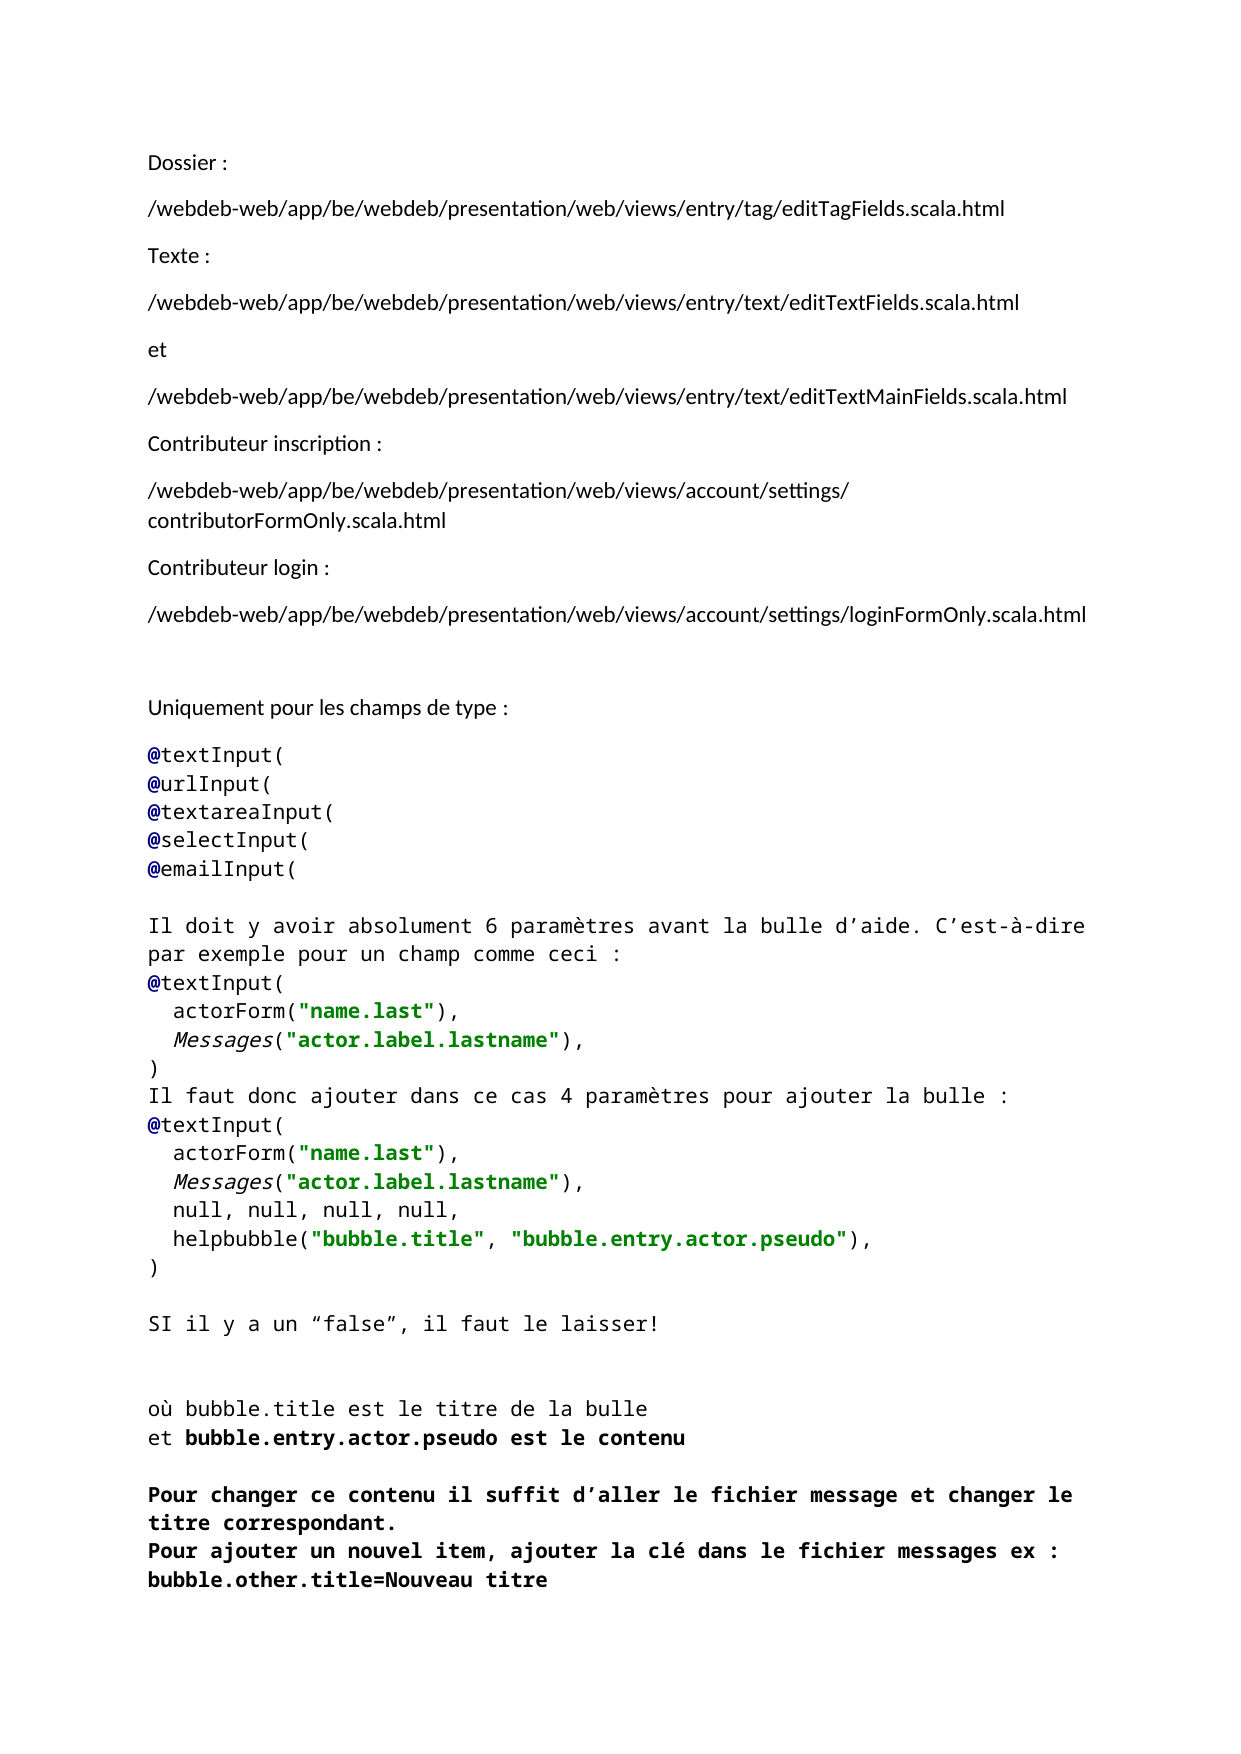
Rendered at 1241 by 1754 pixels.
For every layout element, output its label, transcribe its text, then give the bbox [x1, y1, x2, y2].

text Il doit y avoir absolument 6 paramètres avant la bulle d’aide. C’est-à-dire par exemple pour un champ comme ceci : [148, 911, 1093, 968]
text Texte : [148, 241, 1093, 269]
text /webdeb-web/app/be/webdeb/presentation/web/views/entry/text/editTextFields.scala.html [148, 288, 1093, 316]
text et bubble.entry.actor.pseudo est le contenu [148, 1423, 1093, 1451]
text helpbubble("bubble.title", "bubble.entry.actor.pseudo"), ) [148, 1224, 1093, 1281]
text null, null, null, null, [148, 1195, 1093, 1224]
text et [148, 335, 1093, 363]
text SI il y a un “false”, il faut le laisser! [148, 1309, 1093, 1337]
text /webdeb-web/app/be/webdeb/presentation/web/views/account/settings/contributorFormOnly.scala.html [148, 476, 1093, 534]
text Uniquement pour les champs de type : [148, 693, 1093, 721]
text @urlInput( [148, 769, 1093, 797]
text @textInput( actorForm("name.last"), Messages("actor.label.lastname"), ) [148, 968, 1093, 1082]
text @textInput( actorForm("name.last"), Messages("actor.label.lastname"), [148, 1110, 1093, 1195]
text /webdeb-web/app/be/webdeb/presentation/web/views/account/settings/loginFormOnly.scala.html [148, 600, 1093, 628]
text @textareaInput( [148, 797, 1093, 826]
text Contributeur inscription : [148, 429, 1093, 457]
text où bubble.title est le titre de la bulle [148, 1394, 1093, 1423]
text Contributeur login : [148, 553, 1093, 581]
text @emailInput( [148, 854, 1093, 882]
text @selectInput( [148, 826, 1093, 854]
text Pour changer ce contenu il suffit d’aller le fichier message et changer le titre correspondant. [148, 1480, 1093, 1537]
text Pour ajouter un nouvel item, ajouter la clé dans le fichier messages ex : [148, 1537, 1093, 1565]
text @textInput( [148, 740, 1093, 769]
text bubble.other.title=Nouveau titre [148, 1565, 1093, 1593]
text Dossier : [148, 148, 1093, 176]
text Il faut donc ajouter dans ce cas 4 paramètres pour ajouter la bulle : [148, 1082, 1093, 1110]
text /webdeb-web/app/be/webdeb/presentation/web/views/entry/text/editTextMainFields.scala.html [148, 382, 1093, 410]
text /webdeb-web/app/be/webdeb/presentation/web/views/entry/tag/editTagFields.scala.html [148, 194, 1093, 222]
